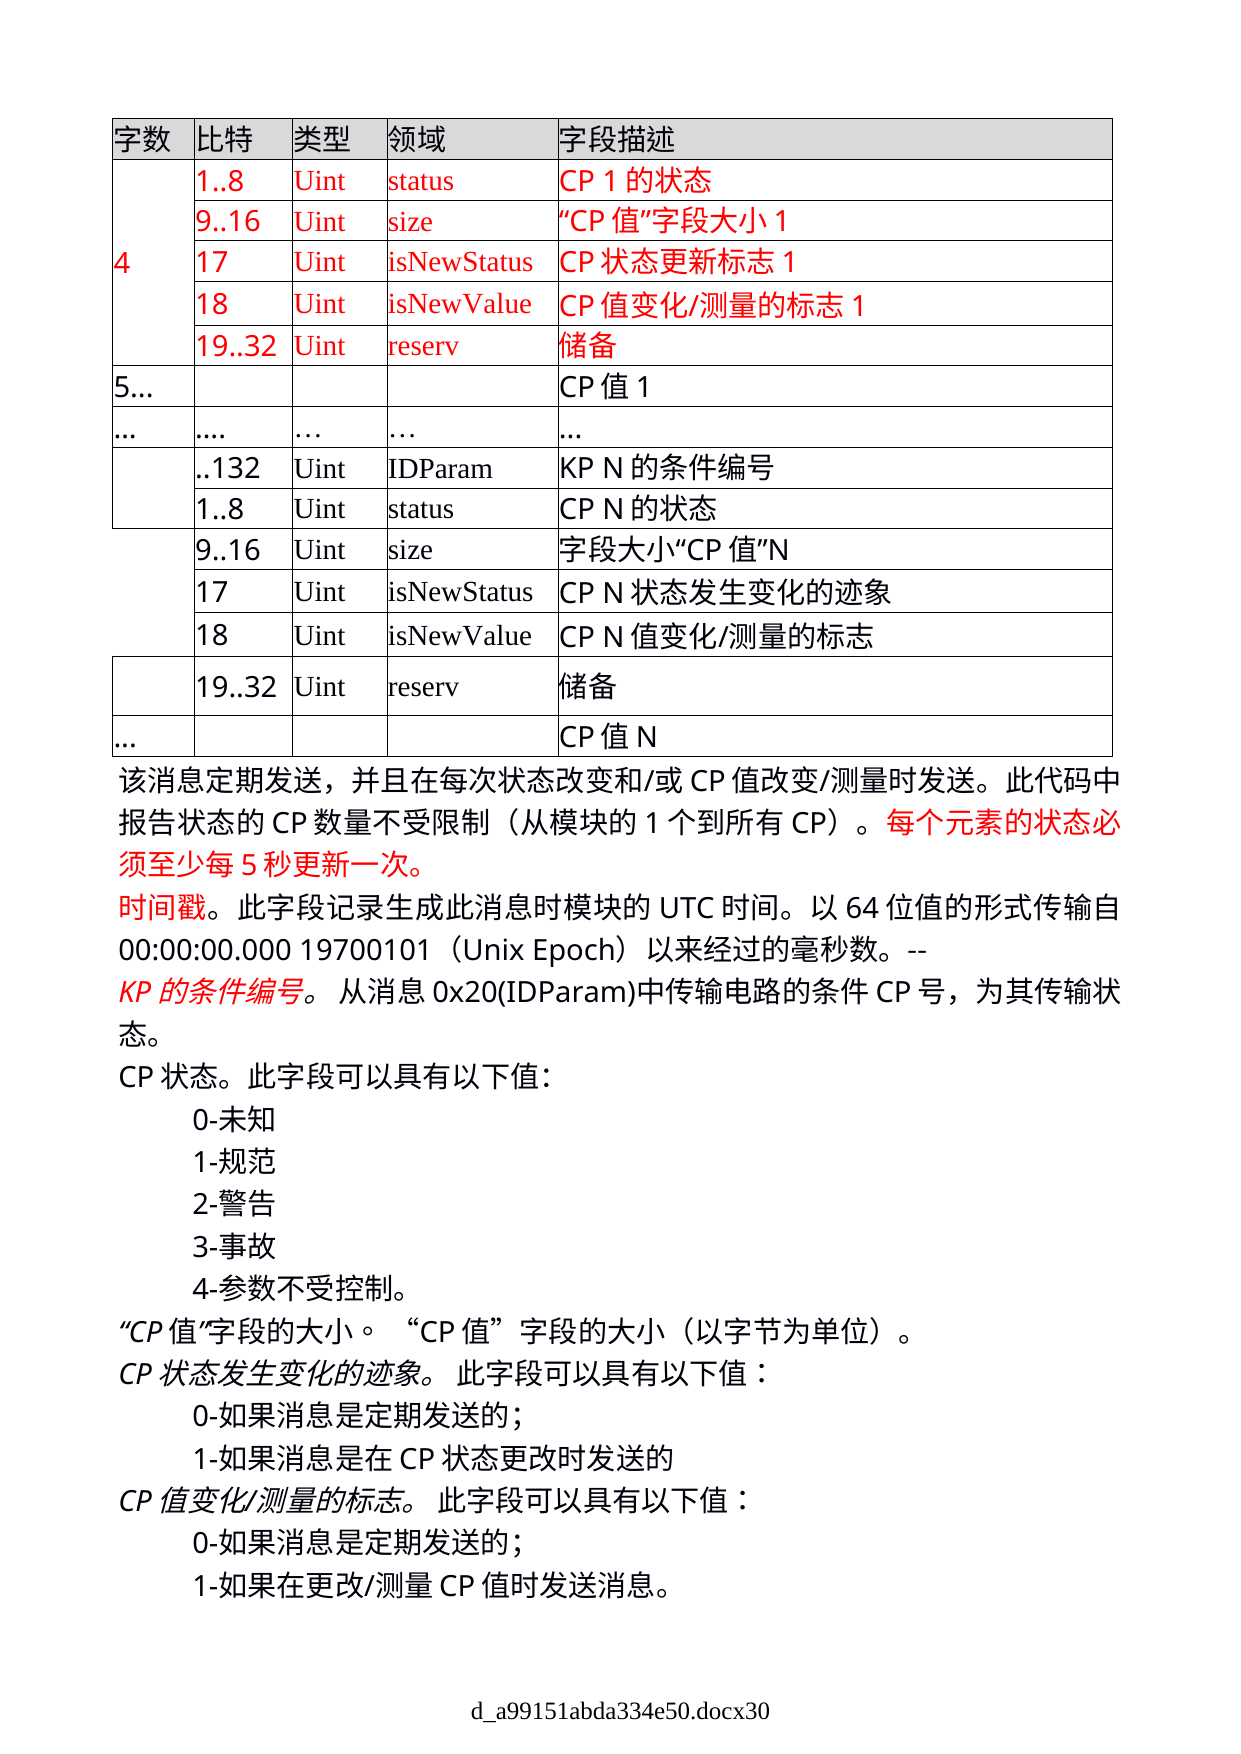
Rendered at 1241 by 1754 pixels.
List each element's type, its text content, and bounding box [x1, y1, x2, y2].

text CP值变化/测量的标志。 此字段可以具有以下值： [118, 1478, 1122, 1520]
table_header 比特 [195, 119, 292, 159]
table_header 字段描述 [559, 119, 1112, 159]
table_header 领域 [388, 119, 558, 159]
table_cell … [113, 407, 194, 447]
table_cell 9..16 [195, 529, 292, 569]
table_header 类型 [293, 119, 387, 159]
table_cell Uint [293, 657, 387, 715]
table_cell 储备 [559, 657, 1112, 715]
text KP的条件编号。 从消息0x20(IDParam)中传输电路的条件CP号，为其传输状态。 [118, 969, 1122, 1054]
table_cell Uint [293, 613, 387, 656]
text 0-如果消息是定期发送的； [118, 1393, 1122, 1435]
text CP状态。此字段可以具有以下值： [118, 1054, 1122, 1096]
table_cell 1..8 [195, 489, 292, 528]
text 0-如果消息是定期发送的； [118, 1520, 1122, 1562]
table_cell Uint [293, 529, 387, 569]
text 0-未知 [118, 1096, 1122, 1138]
table_cell Uint [293, 448, 387, 487]
text 1-如果在更改/测量CP值时发送消息。 [118, 1562, 1122, 1605]
text 1-规范 [118, 1138, 1122, 1181]
table_cell CP值1 [559, 366, 1112, 406]
table_cell Uint [293, 160, 387, 199]
table_cell [388, 716, 558, 756]
table_cell 1..8 [195, 160, 292, 199]
table_cell size [388, 529, 558, 569]
table_cell 18 [195, 282, 292, 324]
table_cell reserv [388, 657, 558, 715]
table_cell Uint [293, 489, 387, 528]
table_cell ..132 [195, 448, 292, 487]
table_cell 19..32 [195, 326, 292, 365]
table_cell “CP值”字段大小1 [559, 201, 1112, 240]
table_cell ... [559, 407, 1112, 447]
table_cell CP值变化/测量的标志1 [559, 282, 1112, 324]
table_cell … [388, 407, 558, 447]
table_cell CP N值变化/测量的标志 [559, 613, 1112, 656]
table_cell 5... [113, 366, 194, 406]
table_cell 18 [195, 613, 292, 656]
table_cell status [388, 489, 558, 528]
table_header 字数 [113, 119, 194, 159]
table_cell CP N的状态 [559, 489, 1112, 528]
table_cell isNewValue [388, 613, 558, 656]
table_cell [293, 366, 387, 406]
table_cell isNewStatus [388, 570, 558, 612]
table_cell CP状态更新标志1 [559, 241, 1112, 281]
table_cell CP N状态发生变化的迹象 [559, 570, 1112, 612]
table_cell [113, 657, 194, 715]
table_cell [113, 448, 194, 528]
table_cell 4 [113, 160, 194, 365]
table_cell CP 1的状态 [559, 160, 1112, 199]
table_cell …. [195, 407, 292, 447]
table_cell 19..32 [195, 657, 292, 715]
table_cell 17 [195, 241, 292, 281]
text 4-参数不受控制。 [118, 1266, 1122, 1308]
table_cell [195, 716, 292, 756]
table_cell isNewValue [388, 282, 558, 324]
table_cell 17 [195, 570, 292, 612]
table_cell 9..16 [195, 201, 292, 240]
table_cell … [293, 407, 387, 447]
table_cell 字段大小“CP值”N [559, 529, 1112, 569]
table_cell KP N的条件编号 [559, 448, 1112, 487]
table_cell status [388, 160, 558, 199]
table_cell Uint [293, 201, 387, 240]
table_cell size [388, 201, 558, 240]
table_cell isNewStatus [388, 241, 558, 281]
table_cell reserv [388, 326, 558, 365]
table_cell Uint [293, 241, 387, 281]
table_cell [195, 366, 292, 406]
text CP状态发生变化的迹象。 此字段可以具有以下值： [118, 1351, 1122, 1393]
text 2-警告 [118, 1181, 1122, 1223]
table_cell Uint [293, 282, 387, 324]
table_cell [293, 716, 387, 756]
text 3-事故 [118, 1223, 1122, 1266]
table_cell Uint [293, 326, 387, 365]
text 该消息定期发送，并且在每次状态改变和/或CP值改变/测量时发送。此代码中报告状态的CP数量不受限制（从模块的1个到所有CP）。每个元素的状态必须至少每5秒更新一次。 [118, 757, 1122, 884]
table_cell IDParam [388, 448, 558, 487]
table_cell 储备 [559, 326, 1112, 365]
text 时间戳。此字段记录生成此消息时模块的UTC时间。以64位值的形式传输自00:00:00.000 19700101（Unix Epoch）以来经过的毫秒数。-- [118, 884, 1122, 969]
table_cell Uint [293, 570, 387, 612]
text 1-如果消息是在CP状态更改时发送的 [118, 1435, 1122, 1478]
table_cell ... [113, 716, 194, 756]
table_cell [388, 366, 558, 406]
table_cell CP值N [559, 716, 1112, 756]
text “CP值”字段的大小。 “CP值”字段的大小（以字节为单位）。 [118, 1308, 1122, 1351]
